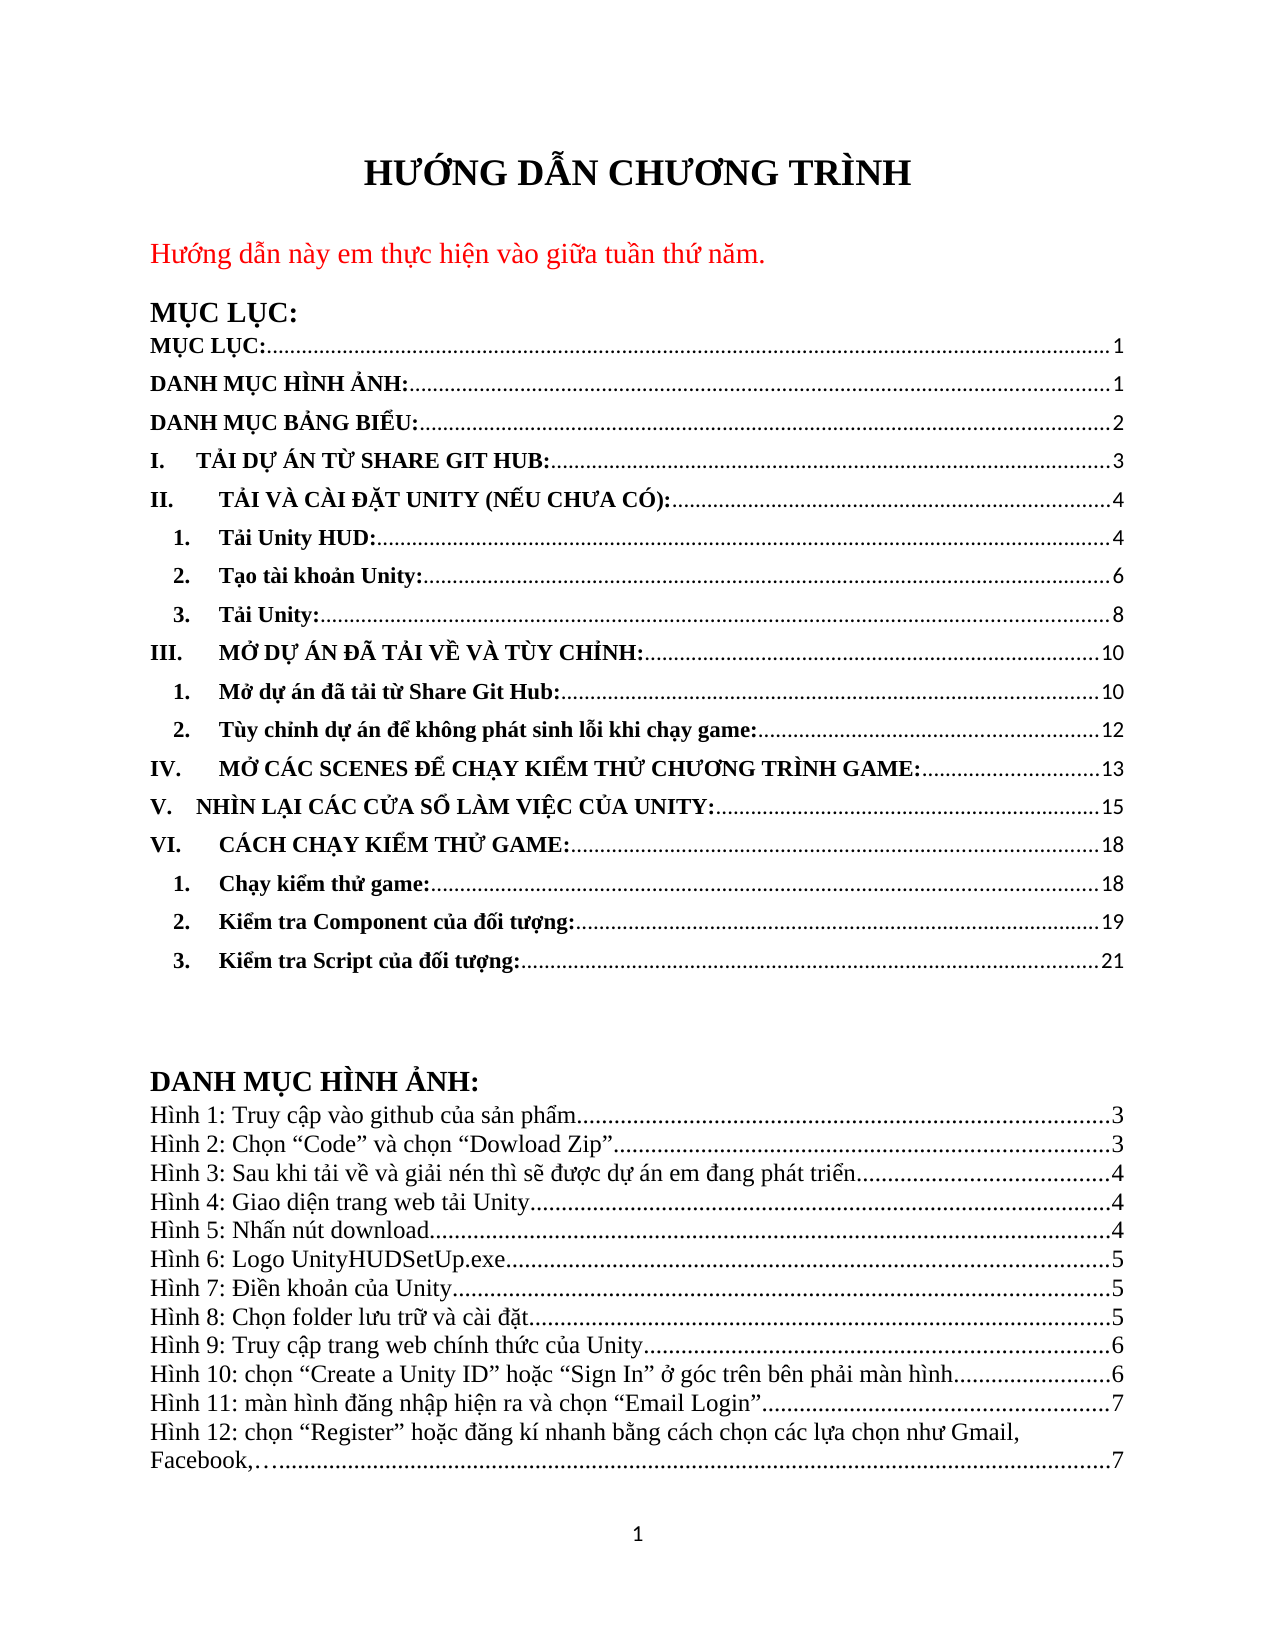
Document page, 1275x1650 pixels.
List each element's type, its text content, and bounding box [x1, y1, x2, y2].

text Hình 6: Logo UnityHUDSetUp.exe 5 [150, 1244, 1125, 1273]
text Hình 7: Điền khoản của Unity 5 [150, 1273, 1125, 1302]
text Hướng dẫn này em thực hiện vào giữa tuần thứ năm. [150, 236, 1125, 270]
text Hình 4: Giao diện trang web tải Unity 4 [150, 1187, 1125, 1216]
text Hình 8: Chọn folder lưu trữ và cài đặt 5 [150, 1302, 1125, 1331]
subtitle DANH MỤC HÌNH ẢNH: [150, 1064, 1125, 1098]
text Hình 12: chọn “Register” hoặc đăng kí nhanh bằng cách chọn các lựa chọn như Gmail, Facebook,….. 7 [150, 1417, 1125, 1474]
text Hình 10: chọn “Create a Unity ID” hoặc “Sign In” ở góc trên bên phải màn hình 6 [150, 1359, 1125, 1388]
text Hình 1: Truy cập vào github của sản phẩm 3 [150, 1101, 1125, 1129]
text Hình 5: Nhấn nút download 4 [150, 1216, 1125, 1244]
text Hình 3: Sau khi tải về và giải nén thì sẽ được dự án em đang phát triển 4 [150, 1158, 1125, 1187]
text Hình 11: màn hình đăng nhập hiện ra và chọn “Email Login” 7 [150, 1388, 1125, 1417]
text Hình 2: Chọn “Code” và chọn “Dowload Zip” 3 [150, 1129, 1125, 1158]
text HƯỚNG DẪN CHƯƠNG TRÌNH [150, 150, 1125, 193]
text Hình 9: Truy cập trang web chính thức của Unity 6 [150, 1331, 1125, 1359]
